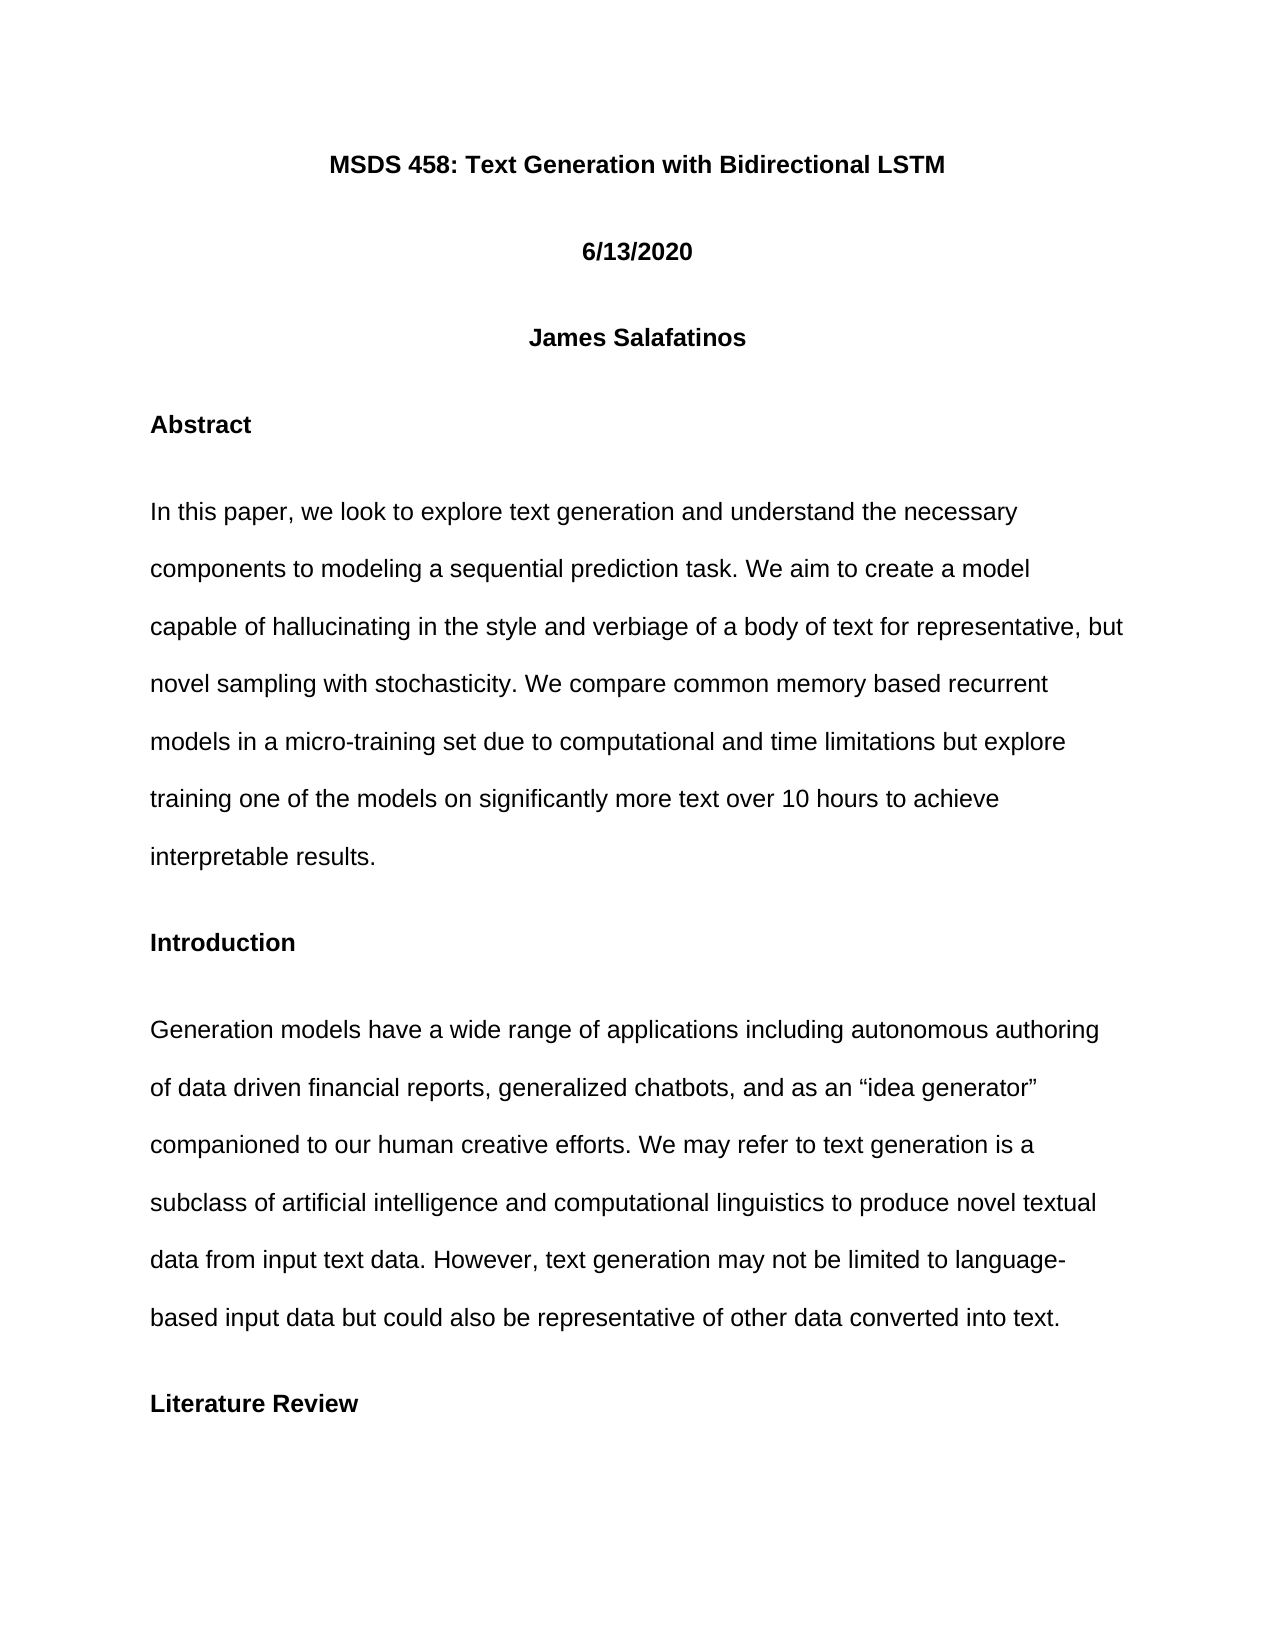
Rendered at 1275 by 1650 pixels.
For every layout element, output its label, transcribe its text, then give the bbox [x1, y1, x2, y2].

text Abstract [150, 410, 1125, 439]
text In this paper, we look to explore text generation and understand the necessary components to modeling a sequential prediction task. We aim to create a model capable of hallucinating in the style and verbiage of a body of text for representative, but novel sampling with stochasticity. We compare common memory based recurrent models in a micro-training set due to computational and time limitations but explore training one of the models on significantly more text over 10 hours to achieve interpretable results. [150, 497, 1125, 870]
text Introduction [150, 928, 1125, 957]
text Literature Review [150, 1389, 1125, 1418]
text MSDS 458: Text Generation with Bidirectional LSTM [150, 150, 1125, 179]
text James Salafatinos [150, 323, 1125, 352]
text 6/13/2020 [150, 237, 1125, 265]
text Generation models have a wide range of applications including autonomous authoring of data driven financial reports, generalized chatbots, and as an “idea generator” companioned to our human creative efforts. We may refer to text generation is a subclass of artificial intelligence and computational linguistics to produce novel textual data from input text data. However, text generation may not be limited to language-based input data but could also be representative of other data converted into text. [150, 1015, 1125, 1331]
